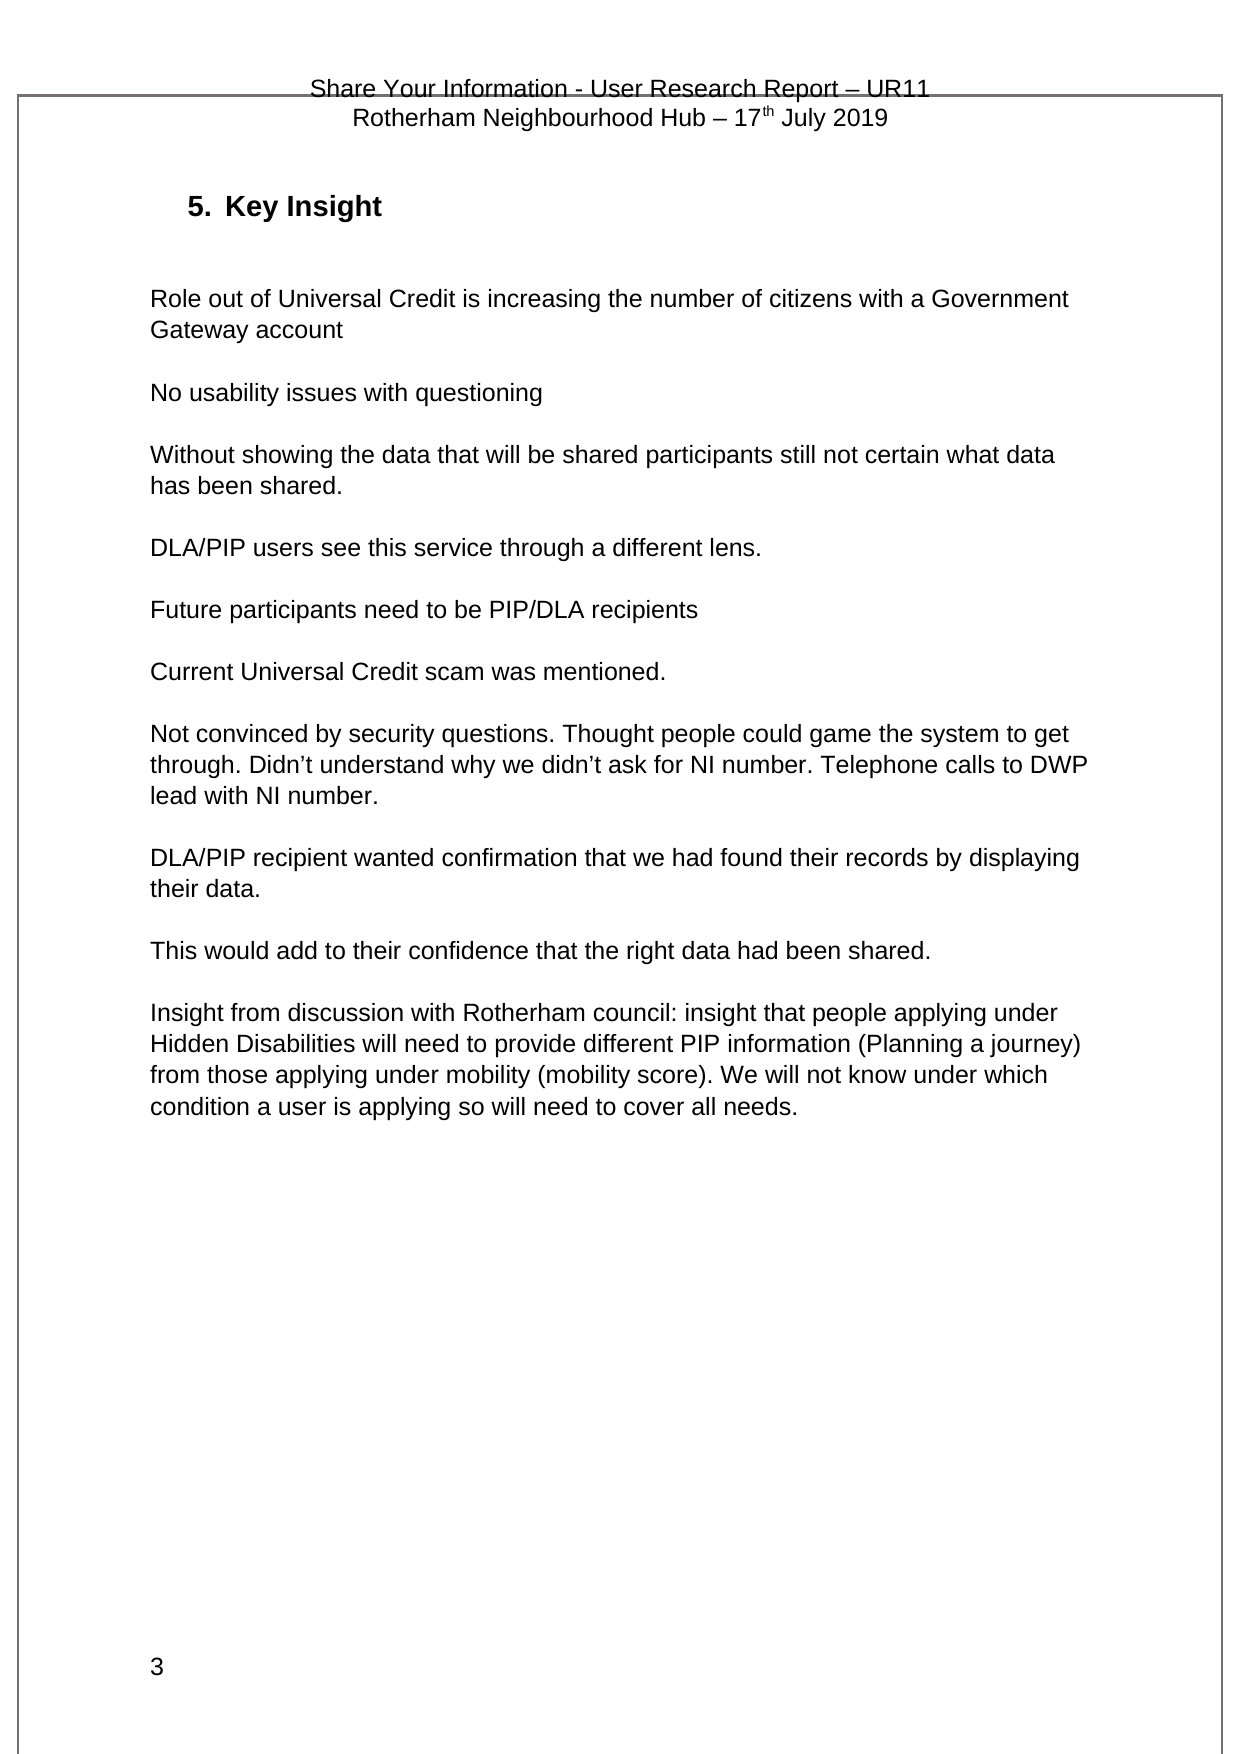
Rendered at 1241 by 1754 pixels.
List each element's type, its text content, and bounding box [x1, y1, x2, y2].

subtitle Key Insight [187, 189, 1090, 222]
text DLA/PIP recipient wanted confirmation that we had found their records by displaying their data. [150, 843, 1090, 903]
text Role out of Universal Credit is increasing the number of citizens with a Government Gateway account [150, 284, 1090, 344]
text Not convinced by security questions. Thought people could game the system to get through. Didn’t understand why we didn’t ask for NI number. Telephone calls to DWP lead with NI number. [150, 719, 1090, 810]
text Current Universal Credit scam was mentioned. [150, 657, 1090, 686]
text Insight from discussion with Rotherham council: insight that people applying under Hidden Disabilities will need to provide different PIP information (Planning a journey) from those applying under mobility (mobility score). We will not know under which condition a user is applying so will need to cover all needs. [150, 998, 1090, 1120]
text Future participants need to be PIP/DLA recipients [150, 595, 1090, 623]
text This would add to their confidence that the right data had been shared. [150, 936, 1090, 965]
text DLA/PIP users see this service through a different lens. [150, 533, 1090, 561]
text Without showing the data that will be shared participants still not certain what data has been shared. [150, 439, 1090, 499]
text No usability issues with questioning [150, 377, 1090, 406]
